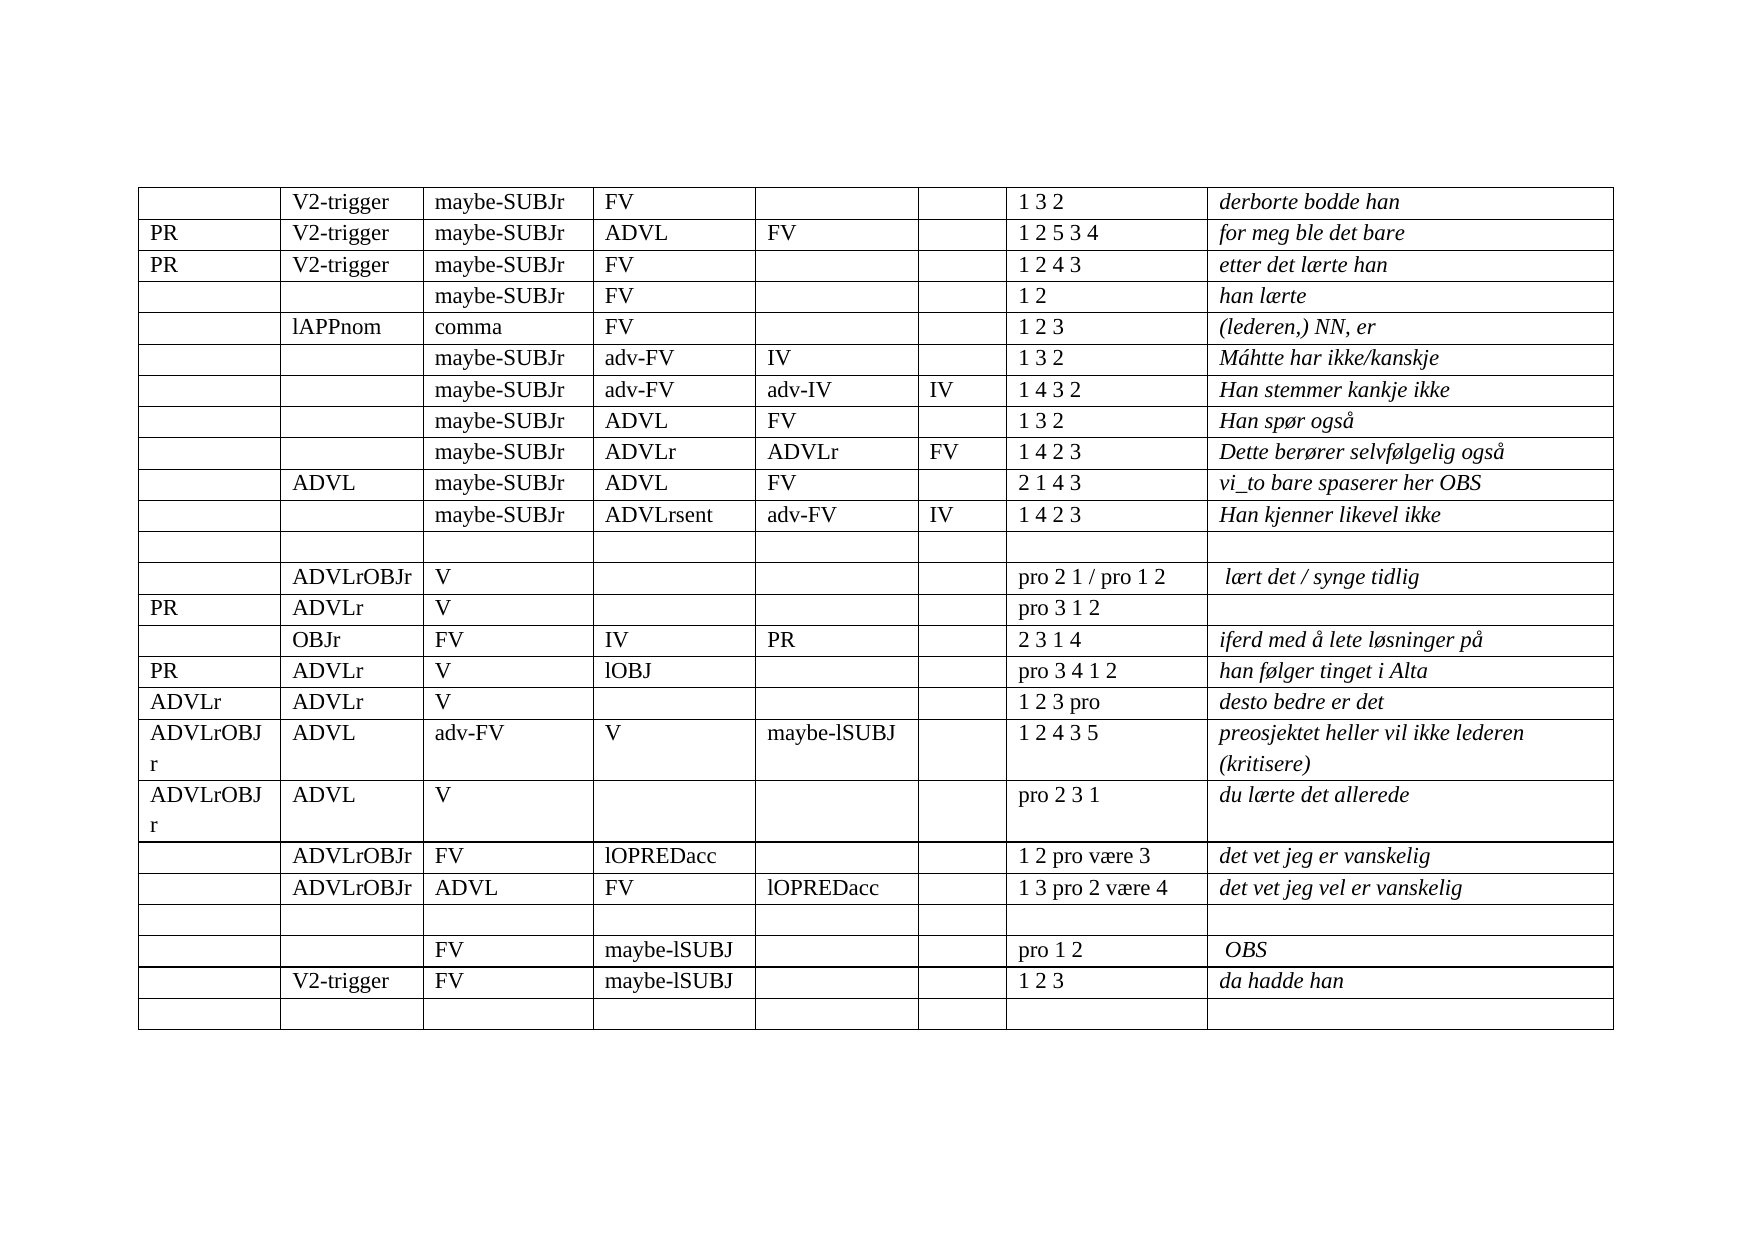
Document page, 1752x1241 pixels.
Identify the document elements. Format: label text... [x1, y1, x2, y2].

table_cell preosjektet heller vil ikke lederen (kritisere) [1208, 720, 1613, 780]
table_cell ADVL [281, 470, 423, 500]
table_cell Han spør også [1208, 407, 1613, 437]
table_cell FV [424, 968, 593, 998]
table_cell maybe-SUBJr [424, 376, 593, 406]
table_cell comma [424, 313, 593, 343]
table_cell 1 2 3 [1007, 313, 1207, 343]
table_cell [594, 532, 755, 562]
table_cell [756, 595, 918, 625]
table_cell [139, 905, 280, 935]
table_cell [139, 626, 280, 656]
table_cell 1 2 4 3 [1007, 251, 1207, 281]
table_cell V [424, 563, 593, 593]
table_cell da hadde han [1208, 968, 1613, 998]
table_cell [139, 999, 280, 1029]
table_cell for meg ble det bare [1208, 220, 1613, 250]
table_cell [919, 905, 1006, 935]
table_cell ADVLrOBJr [281, 843, 423, 873]
table_cell 1 4 2 3 [1007, 438, 1207, 468]
table_cell [281, 532, 423, 562]
table_cell [756, 532, 918, 562]
table_cell [756, 999, 918, 1029]
table_cell V2-trigger [281, 968, 423, 998]
table_cell [594, 781, 755, 841]
table_cell du lærte det allerede [1208, 781, 1613, 841]
table_cell 1 3 2 [1007, 407, 1207, 437]
table_cell [424, 999, 593, 1029]
table_cell [919, 220, 1006, 250]
table_cell [919, 936, 1006, 966]
table_cell desto bedre er det [1208, 688, 1613, 718]
table_cell IV [594, 626, 755, 656]
table_cell FV [424, 936, 593, 966]
table_cell [756, 282, 918, 312]
table_cell [139, 874, 280, 904]
table_cell maybe-SUBJr [424, 407, 593, 437]
table_cell det vet jeg er vanskelig [1208, 843, 1613, 873]
table_cell FV [594, 251, 755, 281]
table_cell 2 1 4 3 [1007, 470, 1207, 500]
table_cell ADVLrOBJr [281, 563, 423, 593]
table_cell [139, 843, 280, 873]
table_cell adv-FV [594, 376, 755, 406]
table_cell V [424, 595, 593, 625]
table_cell [281, 376, 423, 406]
table_cell PR [756, 626, 918, 656]
table_cell FV [594, 313, 755, 343]
table_cell Máhtte har ikke/kanskje [1208, 345, 1613, 375]
table_cell [919, 999, 1006, 1029]
table_cell [1208, 532, 1613, 562]
table_cell ADVL [281, 720, 423, 780]
table_cell 1 4 3 2 [1007, 376, 1207, 406]
table_cell V [424, 781, 593, 841]
table_cell [281, 999, 423, 1029]
table_cell [139, 188, 280, 218]
table_cell ADVL [424, 874, 593, 904]
table_cell 1 3 pro 2 være 4 [1007, 874, 1207, 904]
table_cell [756, 781, 918, 841]
table_cell maybe-lSUBJ [594, 968, 755, 998]
table_cell maybe-SUBJr [424, 345, 593, 375]
table_cell [281, 282, 423, 312]
table_cell [919, 843, 1006, 873]
table_cell pro 3 4 1 2 [1007, 657, 1207, 687]
table_cell pro 1 2 [1007, 936, 1207, 966]
table_cell [594, 688, 755, 718]
table_cell [919, 688, 1006, 718]
table_cell Dette berører selvfølgelig også [1208, 438, 1613, 468]
table_cell [756, 188, 918, 218]
table_cell pro 2 3 1 [1007, 781, 1207, 841]
table_cell [139, 470, 280, 500]
table_cell iferd med å lete løsninger på [1208, 626, 1613, 656]
table_cell FV [594, 188, 755, 218]
table_cell [281, 438, 423, 468]
table_cell [139, 282, 280, 312]
table_cell ADVLr [281, 688, 423, 718]
table_cell [594, 999, 755, 1029]
table_cell [139, 313, 280, 343]
table_cell [139, 532, 280, 562]
table_cell [919, 407, 1006, 437]
table_cell maybe-SUBJr [424, 438, 593, 468]
table_cell ADVLrOBJr [139, 781, 280, 841]
table_cell V2-trigger [281, 220, 423, 250]
table_cell V [424, 657, 593, 687]
table_cell adv-FV [756, 501, 918, 531]
table_cell etter det lærte han [1208, 251, 1613, 281]
table_cell [756, 936, 918, 966]
table_cell ADVLrsent [594, 501, 755, 531]
table_cell V [424, 688, 593, 718]
table_cell 1 2 4 3 5 [1007, 720, 1207, 780]
table_cell PR [139, 657, 280, 687]
table_cell [919, 563, 1006, 593]
table_cell 1 3 2 [1007, 188, 1207, 218]
table_cell [756, 563, 918, 593]
table_cell han lærte [1208, 282, 1613, 312]
table_cell adv-IV [756, 376, 918, 406]
table_cell Han stemmer kankje ikke [1208, 376, 1613, 406]
table_cell ADVL [594, 470, 755, 500]
table_cell [919, 251, 1006, 281]
table_cell [1208, 595, 1613, 625]
table_cell [919, 595, 1006, 625]
table_cell FV [756, 220, 918, 250]
table_cell V [594, 720, 755, 780]
table_cell [919, 313, 1006, 343]
table_cell [281, 345, 423, 375]
table_cell [139, 407, 280, 437]
table_cell [919, 720, 1006, 780]
table_cell PR [139, 251, 280, 281]
table_cell [594, 595, 755, 625]
table_cell pro 2 1 / pro 1 2 [1007, 563, 1207, 593]
table_cell FV [424, 843, 593, 873]
table_cell [281, 501, 423, 531]
table_cell [139, 968, 280, 998]
table_cell 1 3 2 [1007, 345, 1207, 375]
table_cell ADVLr [139, 688, 280, 718]
table_cell adv-FV [424, 720, 593, 780]
table_cell maybe-lSUBJ [756, 720, 918, 780]
table_cell [139, 438, 280, 468]
table_cell ADVLrOBJr [281, 874, 423, 904]
table_cell [919, 626, 1006, 656]
table_cell lært det / synge tidlig [1208, 563, 1613, 593]
table_cell vi_to bare spaserer her OBS [1208, 470, 1613, 500]
table_cell [919, 657, 1006, 687]
table_cell (lederen,) NN, er [1208, 313, 1613, 343]
table_cell PR [139, 595, 280, 625]
table_cell ADVL [594, 220, 755, 250]
table_cell [1007, 999, 1207, 1029]
table_cell 1 2 3 pro [1007, 688, 1207, 718]
table_cell maybe-SUBJr [424, 188, 593, 218]
table_cell IV [919, 376, 1006, 406]
table_cell PR [139, 220, 280, 250]
table_cell 1 2 pro være 3 [1007, 843, 1207, 873]
table_cell lOBJ [594, 657, 755, 687]
table_cell [139, 345, 280, 375]
table_cell IV [919, 501, 1006, 531]
table_cell det vet jeg vel er vanskelig [1208, 874, 1613, 904]
table_cell [139, 501, 280, 531]
table_cell han følger tinget i Alta [1208, 657, 1613, 687]
table_cell derborte bodde han [1208, 188, 1613, 218]
table_cell [281, 936, 423, 966]
table_cell [756, 657, 918, 687]
table_cell ADVLrOBJr [139, 720, 280, 780]
table_cell [919, 188, 1006, 218]
table_cell [756, 313, 918, 343]
table_cell [756, 843, 918, 873]
table_cell [594, 563, 755, 593]
table_cell FV [919, 438, 1006, 468]
table_cell pro 3 1 2 [1007, 595, 1207, 625]
table_cell [281, 407, 423, 437]
table_cell [919, 874, 1006, 904]
table_cell maybe-SUBJr [424, 470, 593, 500]
table_cell [919, 781, 1006, 841]
table_cell [139, 563, 280, 593]
table_cell ADVLr [594, 438, 755, 468]
table_cell FV [756, 407, 918, 437]
table_cell 2 3 1 4 [1007, 626, 1207, 656]
table_cell FV [756, 470, 918, 500]
table_cell OBJr [281, 626, 423, 656]
table_cell lOPREDacc [594, 843, 755, 873]
table_cell maybe-SUBJr [424, 501, 593, 531]
table_cell lOPREDacc [756, 874, 918, 904]
table_cell maybe-lSUBJ [594, 936, 755, 966]
table_cell FV [594, 282, 755, 312]
table_cell ADVL [594, 407, 755, 437]
table_cell FV [424, 626, 593, 656]
table_cell [424, 532, 593, 562]
table_cell lAPPnom [281, 313, 423, 343]
table_cell [139, 376, 280, 406]
table_cell V2-trigger [281, 188, 423, 218]
table_cell [919, 470, 1006, 500]
table_cell OBS [1208, 936, 1613, 966]
table_cell ADVLr [281, 595, 423, 625]
table_cell [756, 688, 918, 718]
table_cell 1 2 5 3 4 [1007, 220, 1207, 250]
table_cell ADVLr [281, 657, 423, 687]
table_cell [139, 936, 280, 966]
table_cell maybe-SUBJr [424, 251, 593, 281]
table_cell [594, 905, 755, 935]
table_cell [756, 968, 918, 998]
table_cell adv-FV [594, 345, 755, 375]
table_cell 1 2 3 [1007, 968, 1207, 998]
table_cell [1007, 532, 1207, 562]
table_cell [1208, 999, 1613, 1029]
table_cell [1007, 905, 1207, 935]
table_cell ADVL [281, 781, 423, 841]
table_cell [756, 905, 918, 935]
table_cell IV [756, 345, 918, 375]
table_cell 1 2 [1007, 282, 1207, 312]
table_cell [281, 905, 423, 935]
table_cell V2-trigger [281, 251, 423, 281]
table_cell FV [594, 874, 755, 904]
table_cell [756, 251, 918, 281]
table_cell 1 4 2 3 [1007, 501, 1207, 531]
table_cell [919, 532, 1006, 562]
table_cell Han kjenner likevel ikke [1208, 501, 1613, 531]
table_cell ADVLr [756, 438, 918, 468]
table_cell [919, 282, 1006, 312]
table_cell [424, 905, 593, 935]
table_cell [1208, 905, 1613, 935]
table_cell maybe-SUBJr [424, 282, 593, 312]
table_cell [919, 968, 1006, 998]
table_cell maybe-SUBJr [424, 220, 593, 250]
table_cell [919, 345, 1006, 375]
